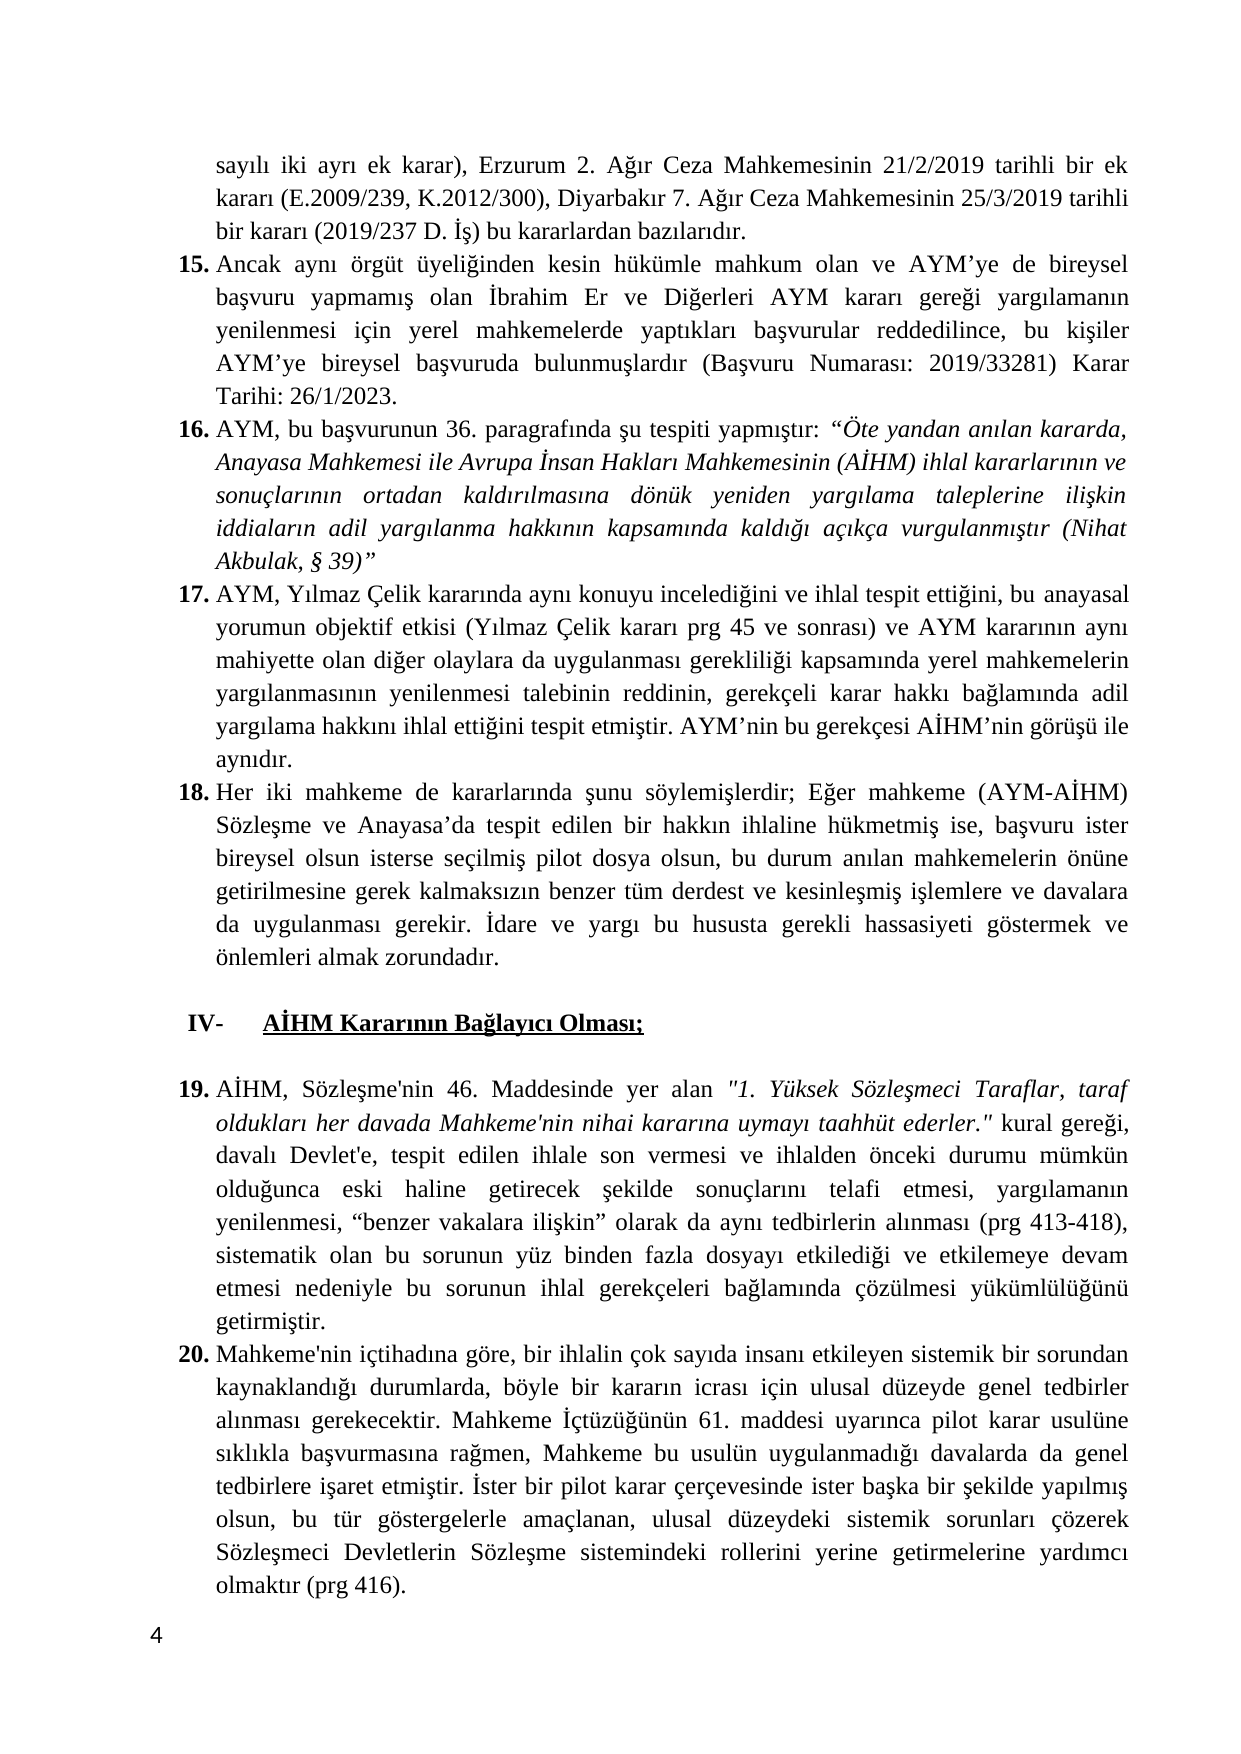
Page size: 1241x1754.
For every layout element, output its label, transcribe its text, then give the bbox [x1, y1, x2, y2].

list AYM, Yılmaz Çelik kararında aynı konuyu incelediğini ve ihlal tespit ettiğini, bu anayasal yorumun objektif etkisi (Yılmaz Çelik kararı prg 45 ve sonrası) ve AYM kararının aynı mahiyette olan diğer olaylara da uygulanması gerekliliği kapsamında yerel mahkemelerin yargılanmasının yenilenmesi talebinin reddinin, gerekçeli karar hakkı bağlamında adil yargılama hakkını ihlal ettiğini tespit etmiştir. AYM’nin bu gerekçesi AİHM’nin görüşü ile aynıdır. [178, 579, 1129, 773]
list Her iki mahkeme de kararlarında şunu söylemişlerdir; Eğer mahkeme (AYM-AİHM) Sözleşme ve Anayasa’da tespit edilen bir hakkın ihlaline hükmetmiş ise, başvuru ister bireysel olsun isterse seçilmiş pilot dosya olsun, bu durum anılan mahkemelerin önüne getirilmesine gerek kalmaksızın benzer tüm derdest ve kesinleşmiş işlemlere ve davalara da uygulanması gerekir. İdare ve yargı bu hususta gerekli hassasiyeti göstermek ve önlemleri almak zorundadır. [178, 777, 1129, 971]
list AİHM, Sözleşme'nin 46. Maddesinde yer alan "1. Yüksek Sözleşmeci Taraflar, taraf oldukları her davada Mahkeme'nin nihai kararına uymayı taahhüt ederler." kural gereği, davalı Devlet'e, tespit edilen ihlale son vermesi ve ihlalden önceki durumu mümkün olduğunca eski haline getirecek şekilde sonuçlarını telafi etmesi, yargılamanın yenilenmesi, “benzer vakalara ilişkin” olarak da aynı tedbirlerin alınması (prg 413-418), sistematik olan bu sorunun yüz binden fazla dosyayı etkilediği ve etkilemeye devam etmesi nedeniyle bu sorunun ihlal gerekçeleri bağlamında çözülmesi yükümlülüğünü getirmiştir. [178, 1074, 1129, 1334]
list Mahkeme'nin içtihadına göre, bir ihlalin çok sayıda insanı etkileyen sistemik bir sorundan kaynaklandığı durumlarda, böyle bir kararın icrası için ulusal düzeyde genel tedbirler alınması gerekecektir. Mahkeme İçtüzüğünün 61. maddesi uyarınca pilot karar usulüne sıklıkla başvurmasına rağmen, Mahkeme bu usulün uygulanmadığı davalarda da genel tedbirlere işaret etmiştir. İster bir pilot karar çerçevesinde ister başka bir şekilde yapılmış olsun, bu tür göstergelerle amaçlanan, ulusal düzeydeki sistemik sorunları çözerek Sözleşmeci Devletlerin Sözleşme sistemindeki rollerini yerine getirmelerine yardımcı olmaktır (prg 416). [178, 1339, 1129, 1599]
list AYM, bu başvurunun 36. paragrafında şu tespiti yapmıştır: “Öte yandan anılan kararda, Anayasa Mahkemesi ile Avrupa İnsan Hakları Mahkemesinin (AİHM) ihlal kararlarının ve sonuçlarının ortadan kaldırılmasına dönük yeniden yargılama taleplerine ilişkin iddiaların adil yargılanma hakkının kapsamında kaldığı açıkça vurgulanmıştır (Nihat Akbulak, § 39)” [178, 414, 1129, 575]
list Ancak aynı örgüt üyeliğinden kesin hükümle mahkum olan ve AYM’ye de bireysel başvuru yapmamış olan İbrahim Er ve Diğerleri AYM kararı gereği yargılamanın yenilenmesi için yerel mahkemelerde yaptıkları başvurular reddedilince, bu kişiler AYM’ye bireysel başvuruda bulunmuşlardır (Başvuru Numarası: 2019/33281) Karar Tarihi: 26/1/2023. [178, 249, 1129, 410]
list AİHM Kararının Bağlayıcı Olması; [187, 1008, 1129, 1037]
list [178, 150, 1129, 245]
